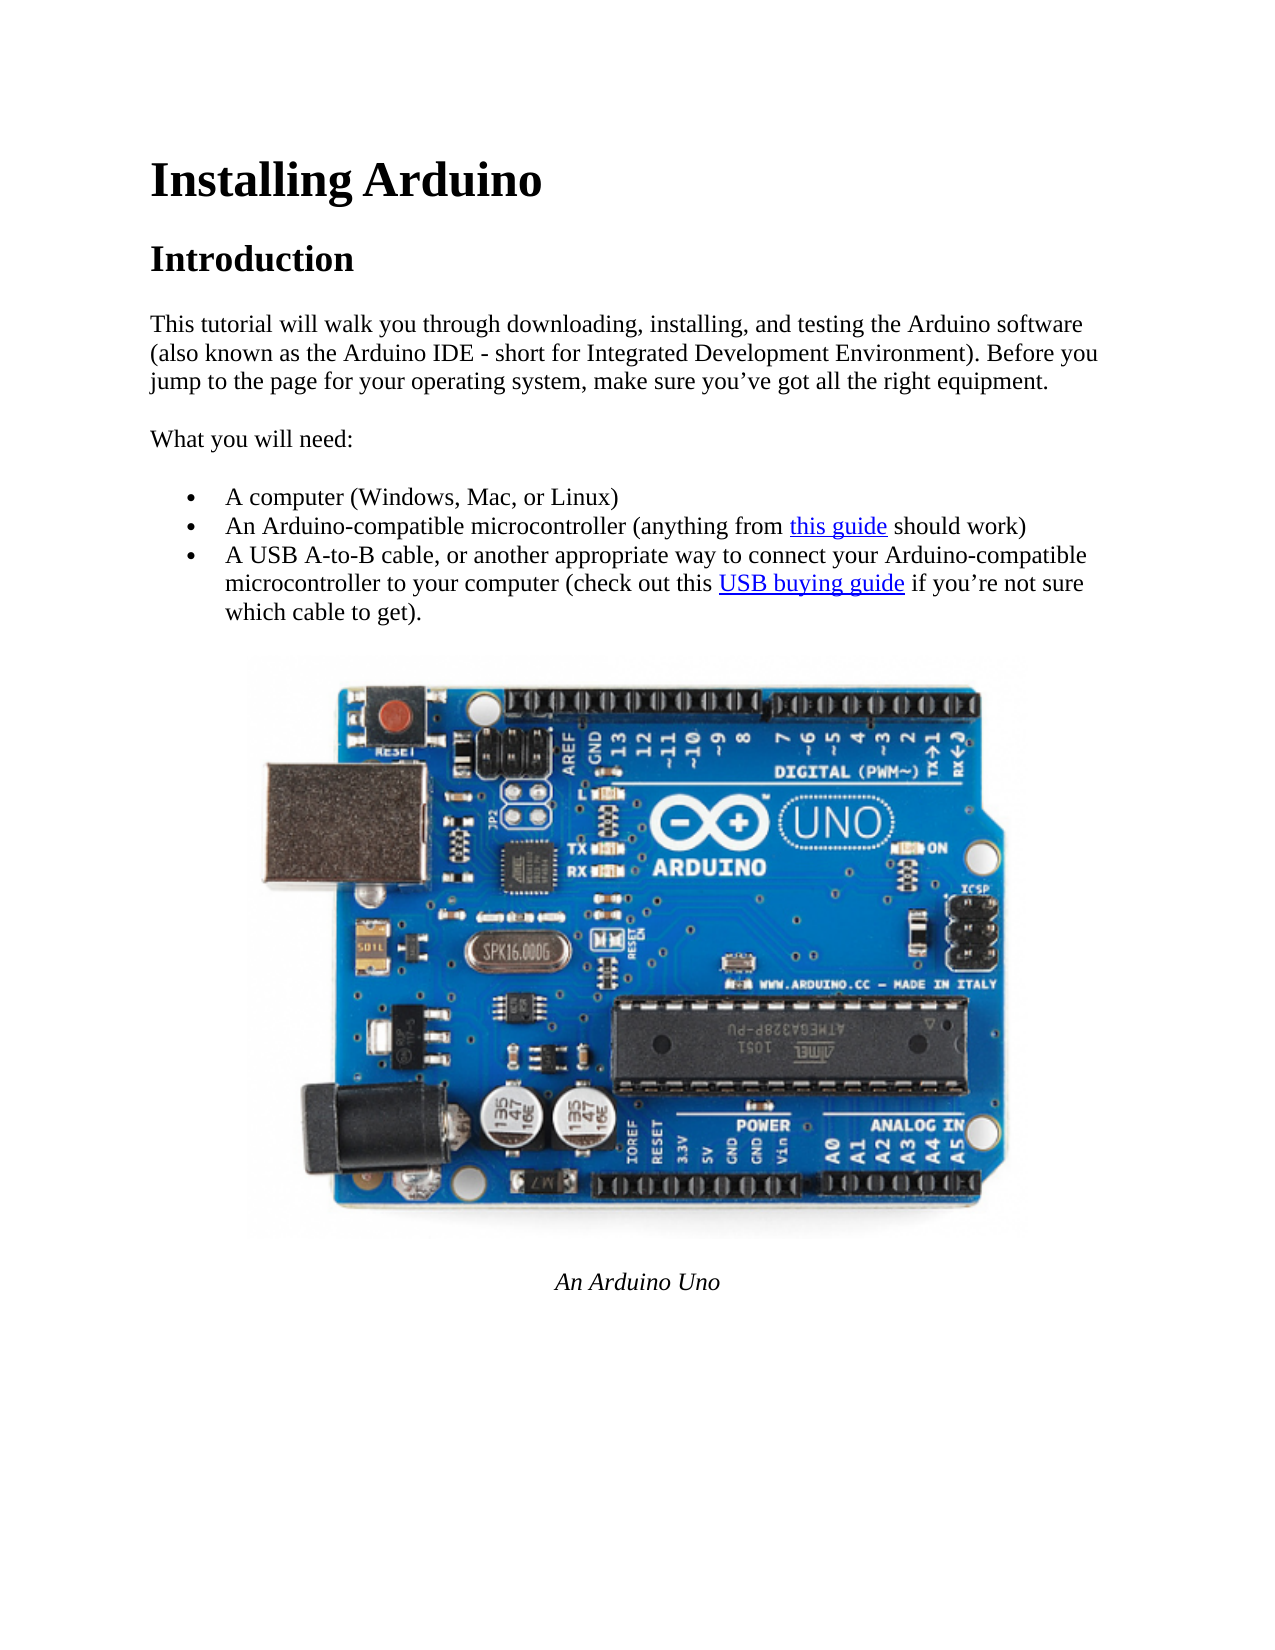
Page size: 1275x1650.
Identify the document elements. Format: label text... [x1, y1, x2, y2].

picture [247, 655, 1029, 1239]
text This tutorial will walk you through downloading, installing, and testing the Arduino software (also known as the Arduino IDE - short for Integrated Development Environment). Before you jump to the page for your operating system, make sure you’ve got all the right equipment. [150, 309, 1125, 395]
list A USB A-to-B cable, or another appropriate way to connect your Arduino-compatible microcontroller to your computer (check out this USB buying guide if you’re not sure which cable to get). [187, 540, 1125, 626]
list An Arduino-compatible microcontroller (anything from this guide should work) [187, 511, 1125, 540]
list A computer (Windows, Mac, or Linux) [187, 482, 1125, 511]
text Introduction [150, 237, 1125, 280]
text An Arduino Uno [150, 1267, 1125, 1296]
text What you will need: [150, 424, 1125, 453]
text Installing Arduino [150, 150, 1125, 207]
